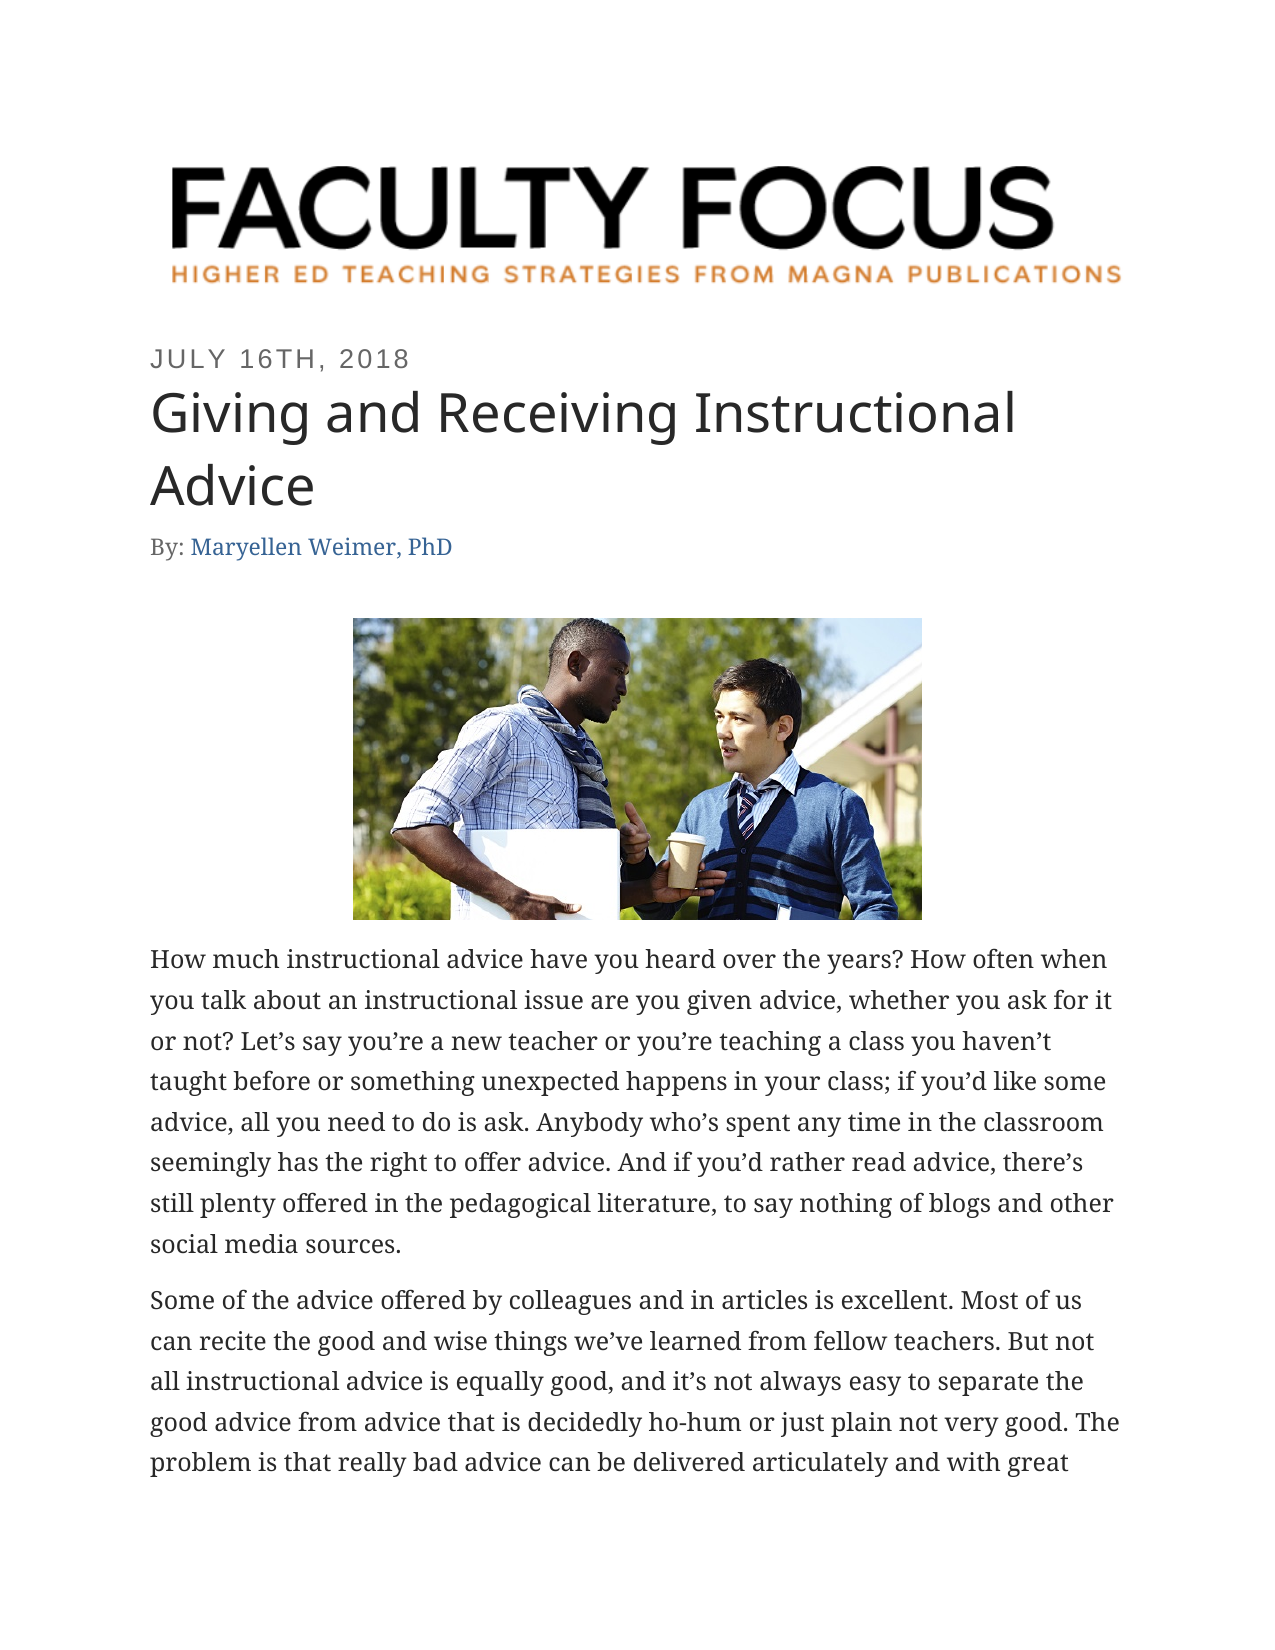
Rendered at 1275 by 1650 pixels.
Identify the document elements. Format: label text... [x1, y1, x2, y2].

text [150, 1276, 1125, 1479]
text Giving and Receiving Instructional Advice [150, 374, 1125, 522]
text By: Maryellen Weimer, PhD [150, 522, 1125, 562]
text How much instructional advice have you heard over the years? How often when you talk about an instructional issue are you given advice, whether you ask for it or not? Let’s say you’re a new teacher or you’re teaching a class you haven’t taught before or something unexpected happens in your class; if you’d like some advice, all you need to do is ask. Anybody who’s spent any time in the classroom seemingly has the right to offer advice. And if you’d rather read advice, there’s still plenty offered in the pedagogical literature, to say nothing of blogs and other social media sources. [150, 935, 1125, 1260]
picture [353, 618, 922, 920]
text July 16th, 2018 [150, 333, 1125, 374]
picture [150, 150, 1125, 293]
